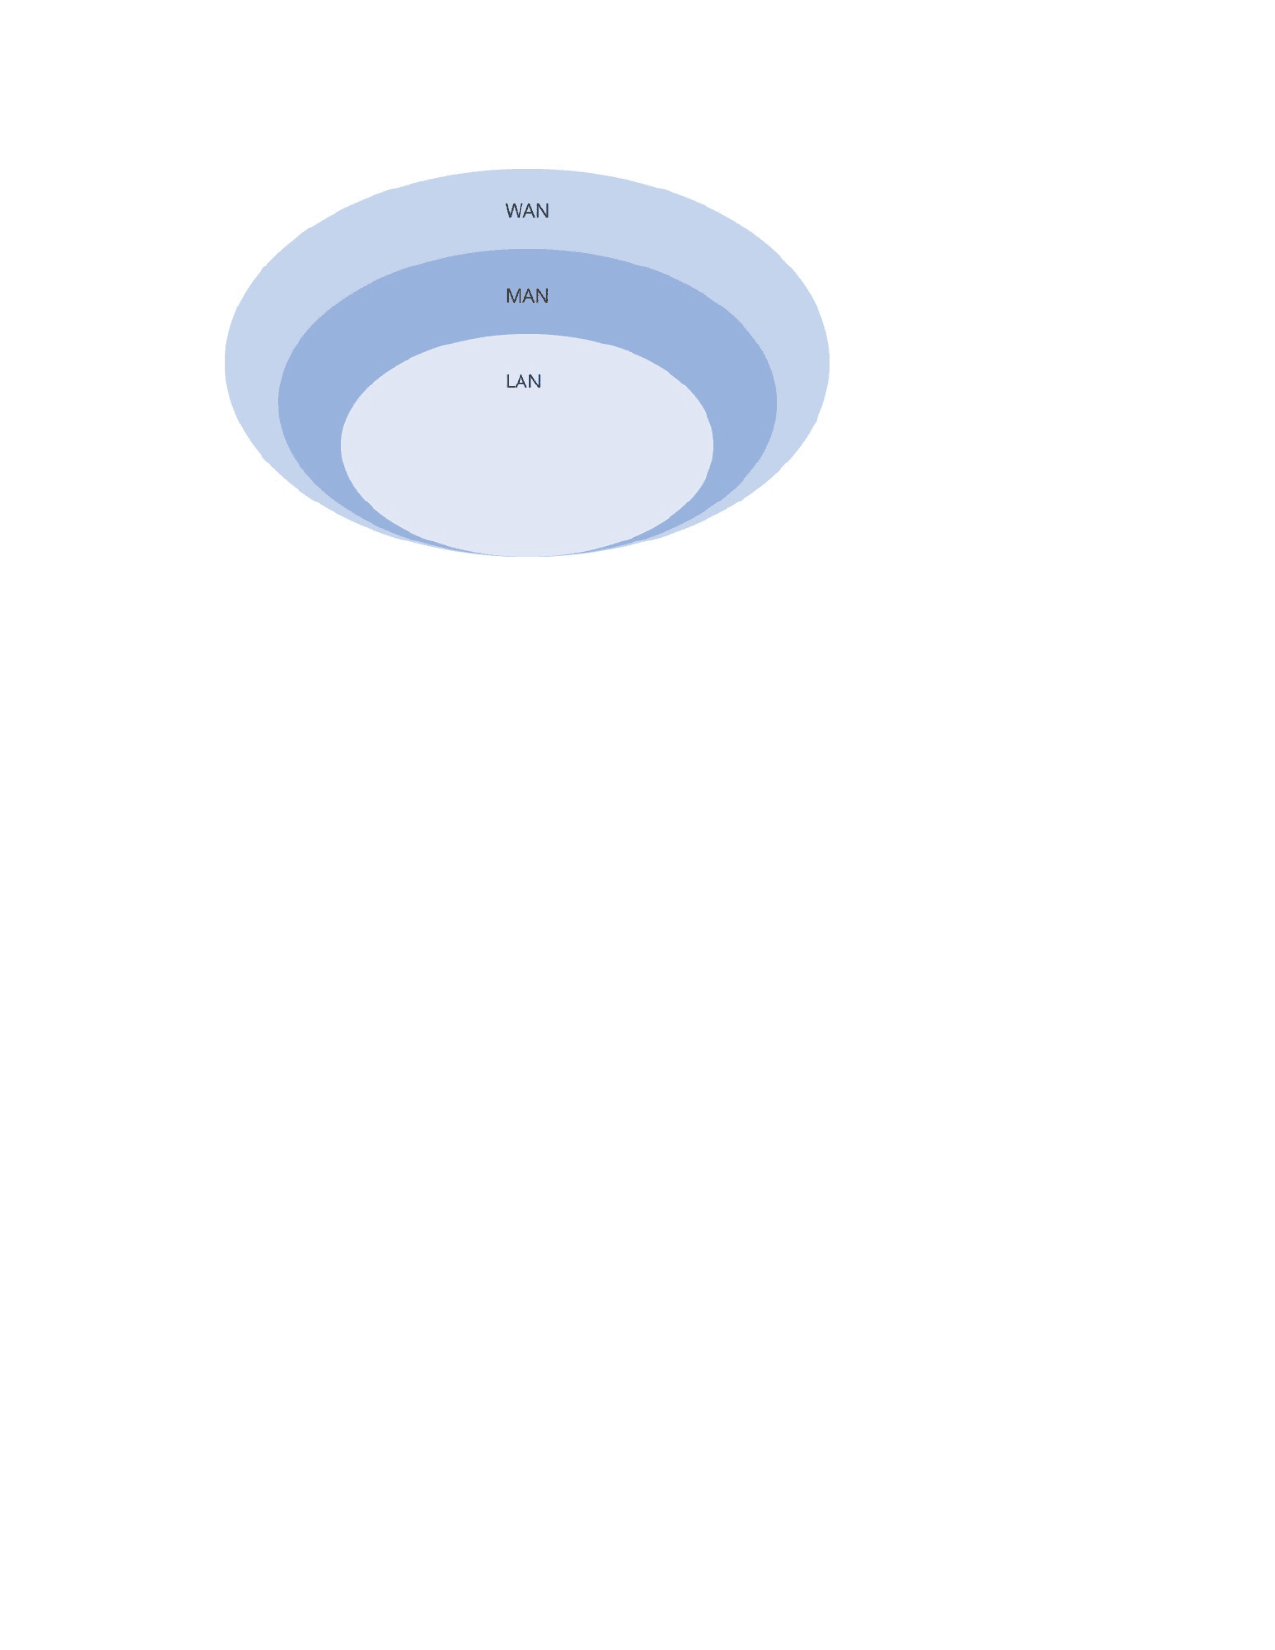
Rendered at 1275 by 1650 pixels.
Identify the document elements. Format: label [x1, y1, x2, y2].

picture [150, 150, 929, 580]
